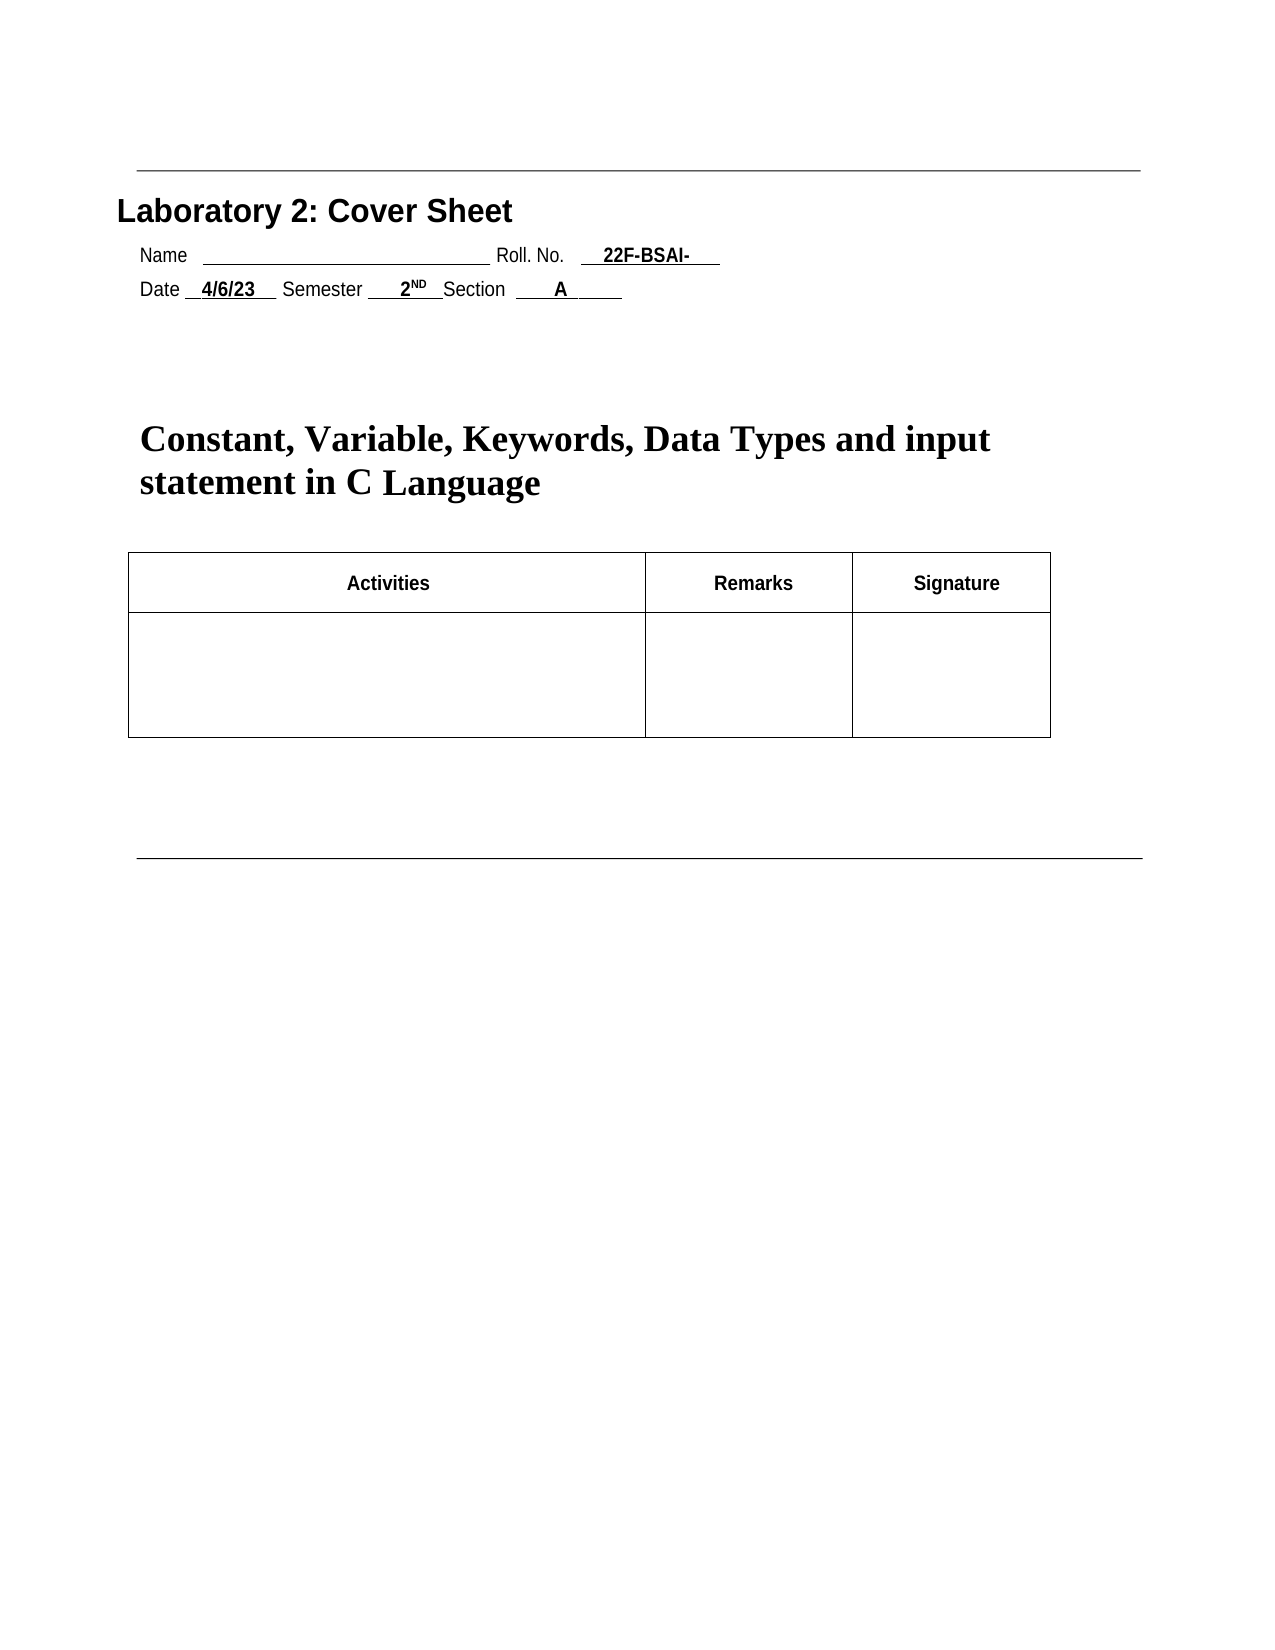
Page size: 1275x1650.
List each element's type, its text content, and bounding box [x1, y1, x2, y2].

table_header Signature [853, 553, 1050, 612]
text Date 4/6/23 Semester 2ND Section A [139, 277, 1162, 301]
table_header Remarks [646, 553, 852, 612]
table_cell [646, 613, 852, 737]
table_cell [129, 613, 645, 737]
subtitle Constant, Variable, Keywords, Data Types and input statement in C Language [139, 416, 993, 504]
table_header Activities [129, 553, 645, 612]
text Name Roll. No. 22F-BSAI- [139, 239, 1162, 268]
subtitle Laboratory 2: Cover Sheet [117, 191, 1162, 229]
table_cell [853, 613, 1050, 737]
